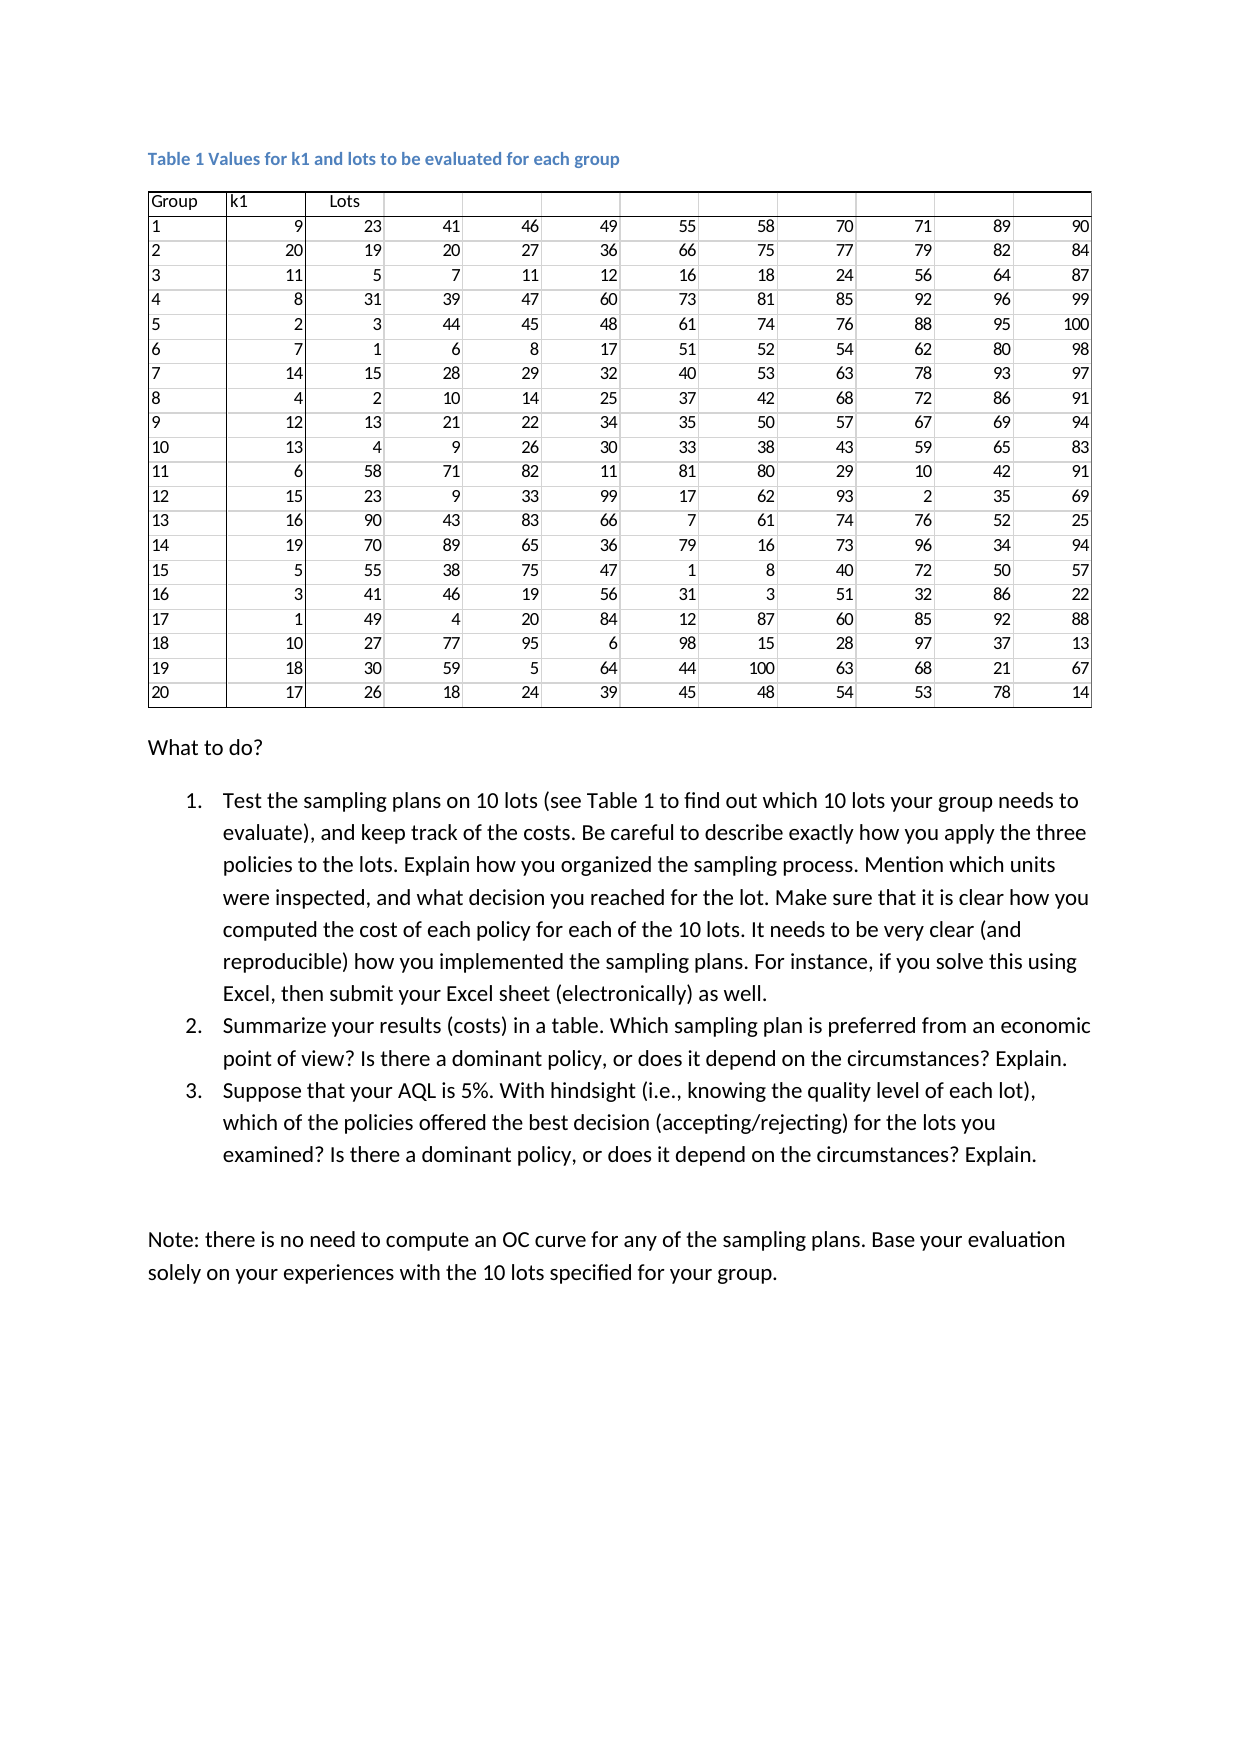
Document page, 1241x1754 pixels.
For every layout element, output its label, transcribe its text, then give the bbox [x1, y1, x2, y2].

text Note: there is no need to compute an OC curve for any of the sampling plans. Base your evaluation solely on your experiences with the 10 lots specified for your group. [148, 1226, 1093, 1286]
text Table 1 Values for k1 and lots to be evaluated for each group [148, 148, 1093, 171]
list Summarize your results (costs) in a table. Which sampling plan is preferred from an economic point of view? Is there a dominant policy, or does it depend on the circumstances? Explain. [185, 1012, 1093, 1072]
text What to do? [148, 733, 1093, 761]
list Test the sampling plans on 10 lots (see Table 1 to find out which 10 lots your group needs to evaluate), and keep track of the costs. Be careful to describe exactly how you apply the three policies to the lots. Explain how you organized the sampling process. Mention which units were inspected, and what decision you reached for the lot. Make sure that it is clear how you computed the cost of each policy for each of the 10 lots. It needs to be very clear (and reproducible) how you implemented the sampling plans. For instance, if you solve this using Excel, then submit your Excel sheet (electronically) as well. [185, 786, 1093, 1007]
list Suppose that your AQL is 5%. With hindsight (i.e., knowing the quality level of each lot), which of the policies offered the best decision (accepting/rejecting) for the lots you examined? Is there a dominant policy, or does it depend on the circumstances? Explain. [185, 1076, 1093, 1168]
